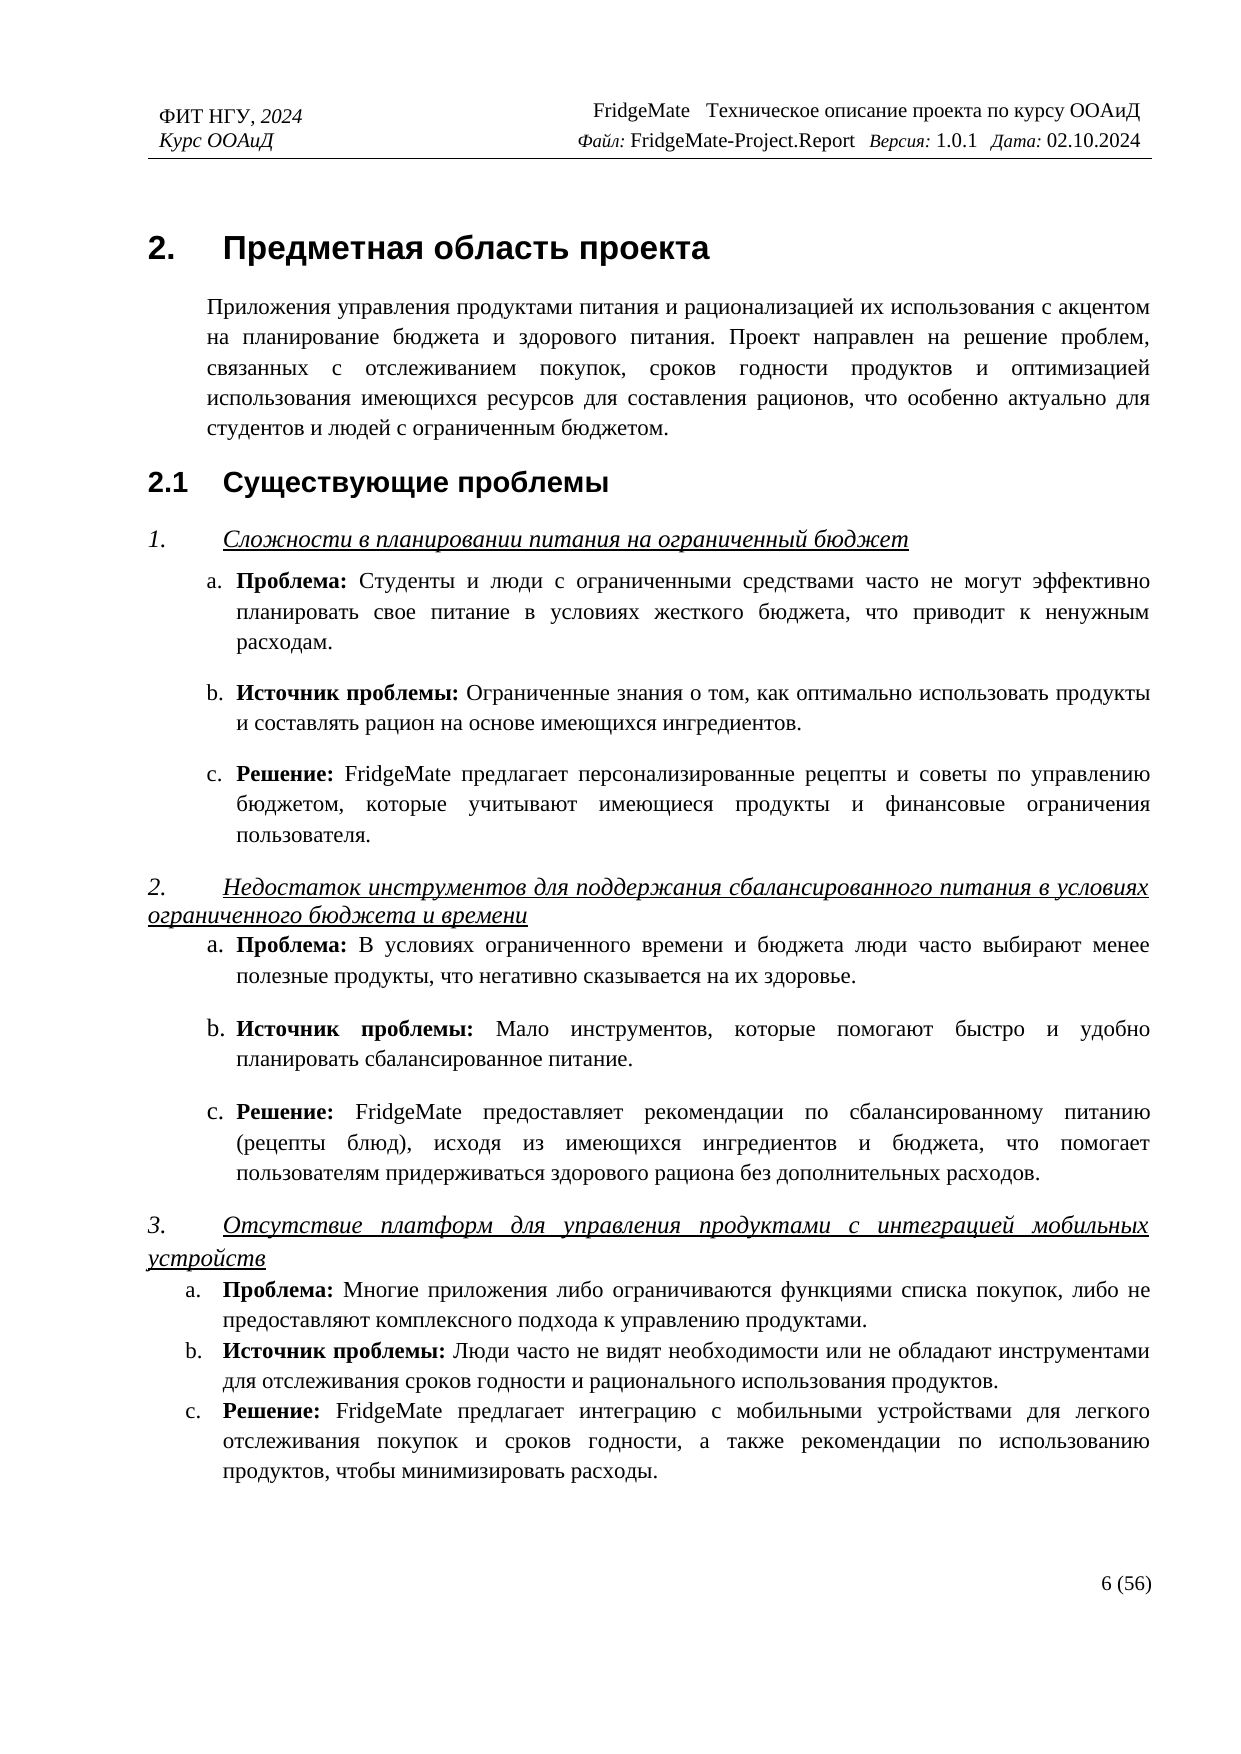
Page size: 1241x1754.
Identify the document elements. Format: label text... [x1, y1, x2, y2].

list Отсутствие платформ для управления продуктами с интеграцией мобильных устройств [148, 1210, 1152, 1272]
list Проблема: Многие приложения либо ограничиваются функциями списка покупок, либо не предоставляют комплексного подхода к управлению продуктами. [185, 1276, 1152, 1333]
list Решение: FridgeMate предлагает интеграцию с мобильными устройствами для легкого отслеживания покупок и сроков годности, а также рекомендации по использованию продуктов, чтобы минимизировать расходы. [185, 1397, 1152, 1484]
list Проблема: В условиях ограниченного времени и бюджета люди часто выбирают менее полезные продукты, что негативно сказывается на их здоровье. [207, 929, 1152, 988]
list Решение: FridgeMate предоставляет рекомендации по сбалансированному питанию (рецепты блюд), исходя из имеющихся ингредиентов и бюджета, что помогает пользователям придерживаться здорового рациона без дополнительных расходов. [207, 1096, 1152, 1186]
subtitle Существующие проблемы [148, 465, 1152, 498]
list Источник проблемы: Мало инструментов, которые помогают быстро и удобно планировать сбалансированное питание. [207, 1013, 1152, 1072]
list Источник проблемы: Люди часто не видят необходимости или не обладают инструментами для отслеживания сроков годности и рационального использования продуктов. [185, 1337, 1152, 1393]
list Проблема: Студенты и люди с ограниченными средствами часто не могут эффективно планировать свое питание в условиях жесткого бюджета, что приводит к ненужным расходам. [206, 567, 1152, 654]
subtitle Предметная область проекта [148, 228, 1152, 267]
text Приложения управления продуктами питания и рационализацией их использования с акцентом на планирование бюджета и здорового питания. Проект направлен на решение проблем, связанных с отслеживанием покупок, сроков годности продуктов и оптимизацией использования имеющихся ресурсов для составления рационов, что особенно актуально для студентов и людей с ограниченным бюджетом. [207, 293, 1152, 440]
list Сложности в планировании питания на ограниченный бюджет [148, 524, 1152, 553]
list Источник проблемы: Ограниченные знания о том, как оптимально использовать продукты и составлять рацион на основе имеющихся ингредиентов. [206, 679, 1152, 736]
list Решение: FridgeMate предлагает персонализированные рецепты и советы по управлению бюджетом, которые учитывают имеющиеся продукты и финансовые ограничения пользователя. [206, 760, 1152, 847]
list Недостаток инструментов для поддержания сбалансированного питания в условиях ограниченного бюджета и времени [148, 872, 1152, 929]
